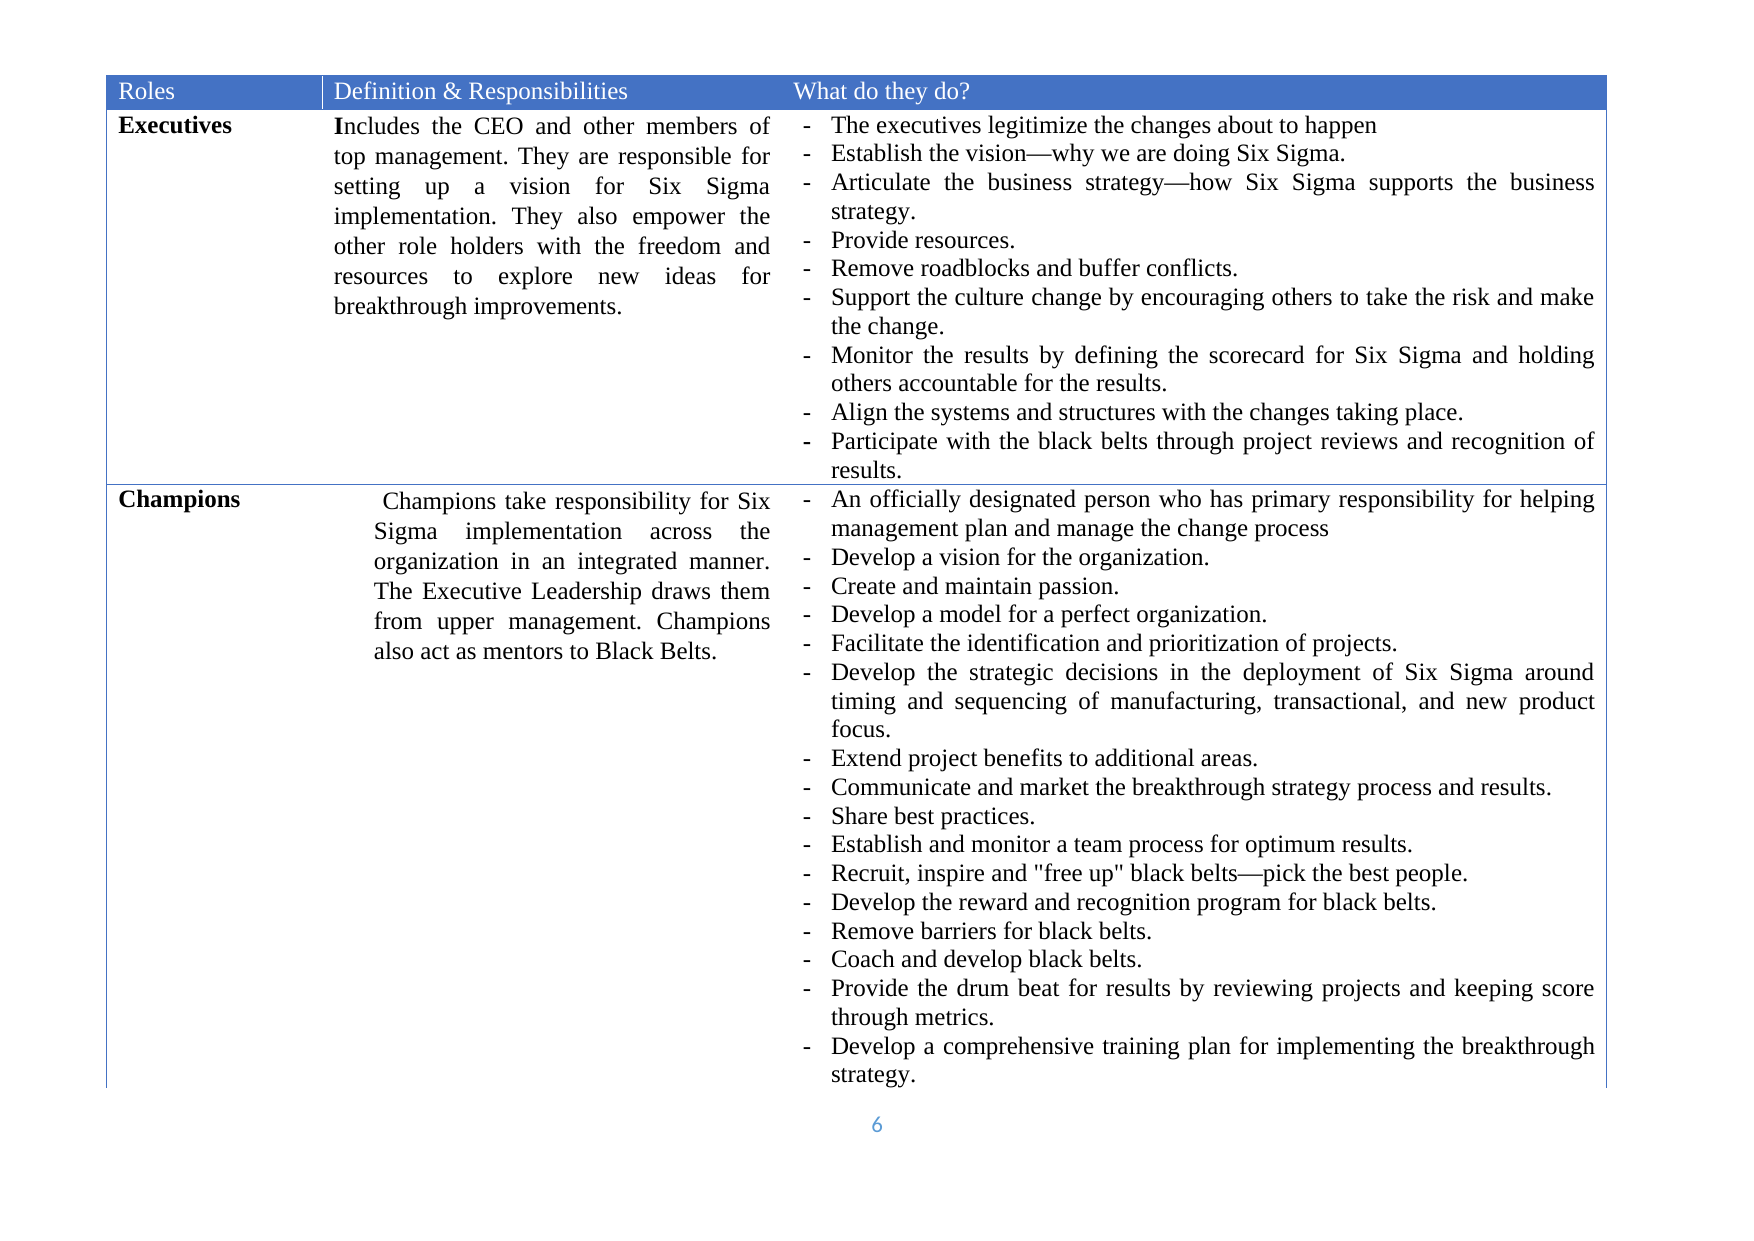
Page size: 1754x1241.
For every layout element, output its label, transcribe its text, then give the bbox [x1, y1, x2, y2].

table_header What do they do? [782, 76, 1606, 109]
table_cell Champions take responsibility for Six Sigma implementation across the organization in an integrated manner. The Executive Leadership draws them from upper management. Champions also act as mentors to Black Belts. [323, 485, 782, 1088]
table_cell Champions [107, 485, 322, 1088]
table_cell Includes the CEO and other members of top management. They are responsible for setting up a vision for Six Sigma implementation. They also empower the other role holders with the freedom and resources to explore new ideas for breakthrough improvements. [323, 110, 782, 483]
table_cell An officially designated person who has primary responsibility for helping management plan and manage the change process Develop a vision for the organization. Create and maintain passion. Develop a model for a perfect organization. Facilitate the identification and prioritization of projects. Develop the strategic decisions in the deployment of Six Sigma around timing and sequencing of manufacturing, transactional, and new product focus. Extend project benefits to additional areas. Communicate and market the breakthrough strategy process and results. Share best practices. Establish and monitor a team process for optimum results. Recruit, inspire and "free up" black belts—pick the best people. Develop the reward and recognition program for black belts. Remove barriers for black belts. Coach and develop black belts. Provide the drum beat for results by reviewing projects and keeping score through metrics. Develop a comprehensive training plan for implementing the breakthrough strategy. [782, 485, 1606, 1088]
table_header Definition & Responsibilities [323, 76, 782, 109]
table_cell Executives [107, 110, 322, 483]
table_cell The executives legitimize the changes about to happen Establish the vision—why we are doing Six Sigma. Articulate the business strategy—how Six Sigma supports the business strategy. Provide resources. Remove roadblocks and buffer conflicts. Support the culture change by encouraging others to take the risk and make the change. Monitor the results by defining the scorecard for Six Sigma and holding others accountable for the results. Align the systems and structures with the changes taking place. Participate with the black belts through project reviews and recognition of results. [782, 110, 1606, 483]
table_header Roles [107, 76, 322, 109]
